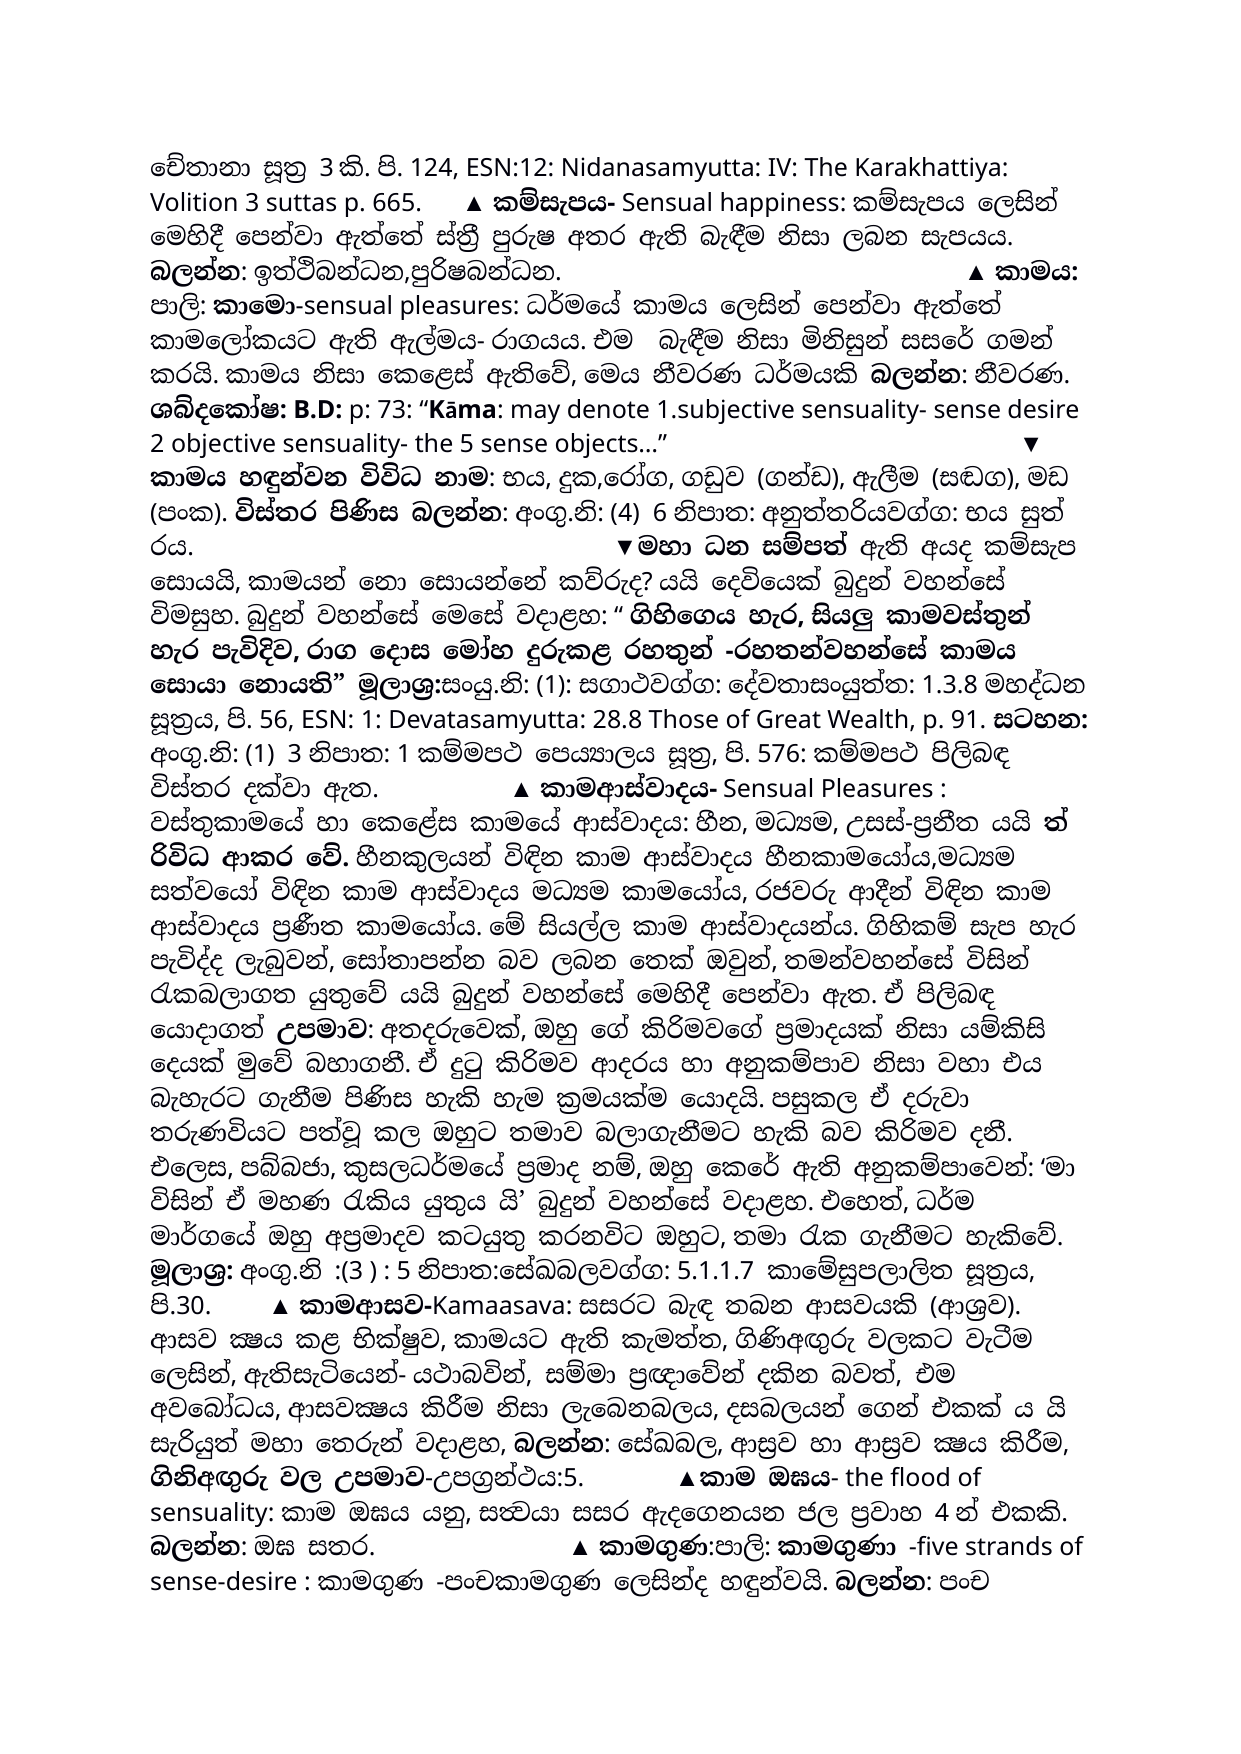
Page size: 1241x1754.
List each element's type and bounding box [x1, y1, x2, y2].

text [150, 150, 1090, 1598]
